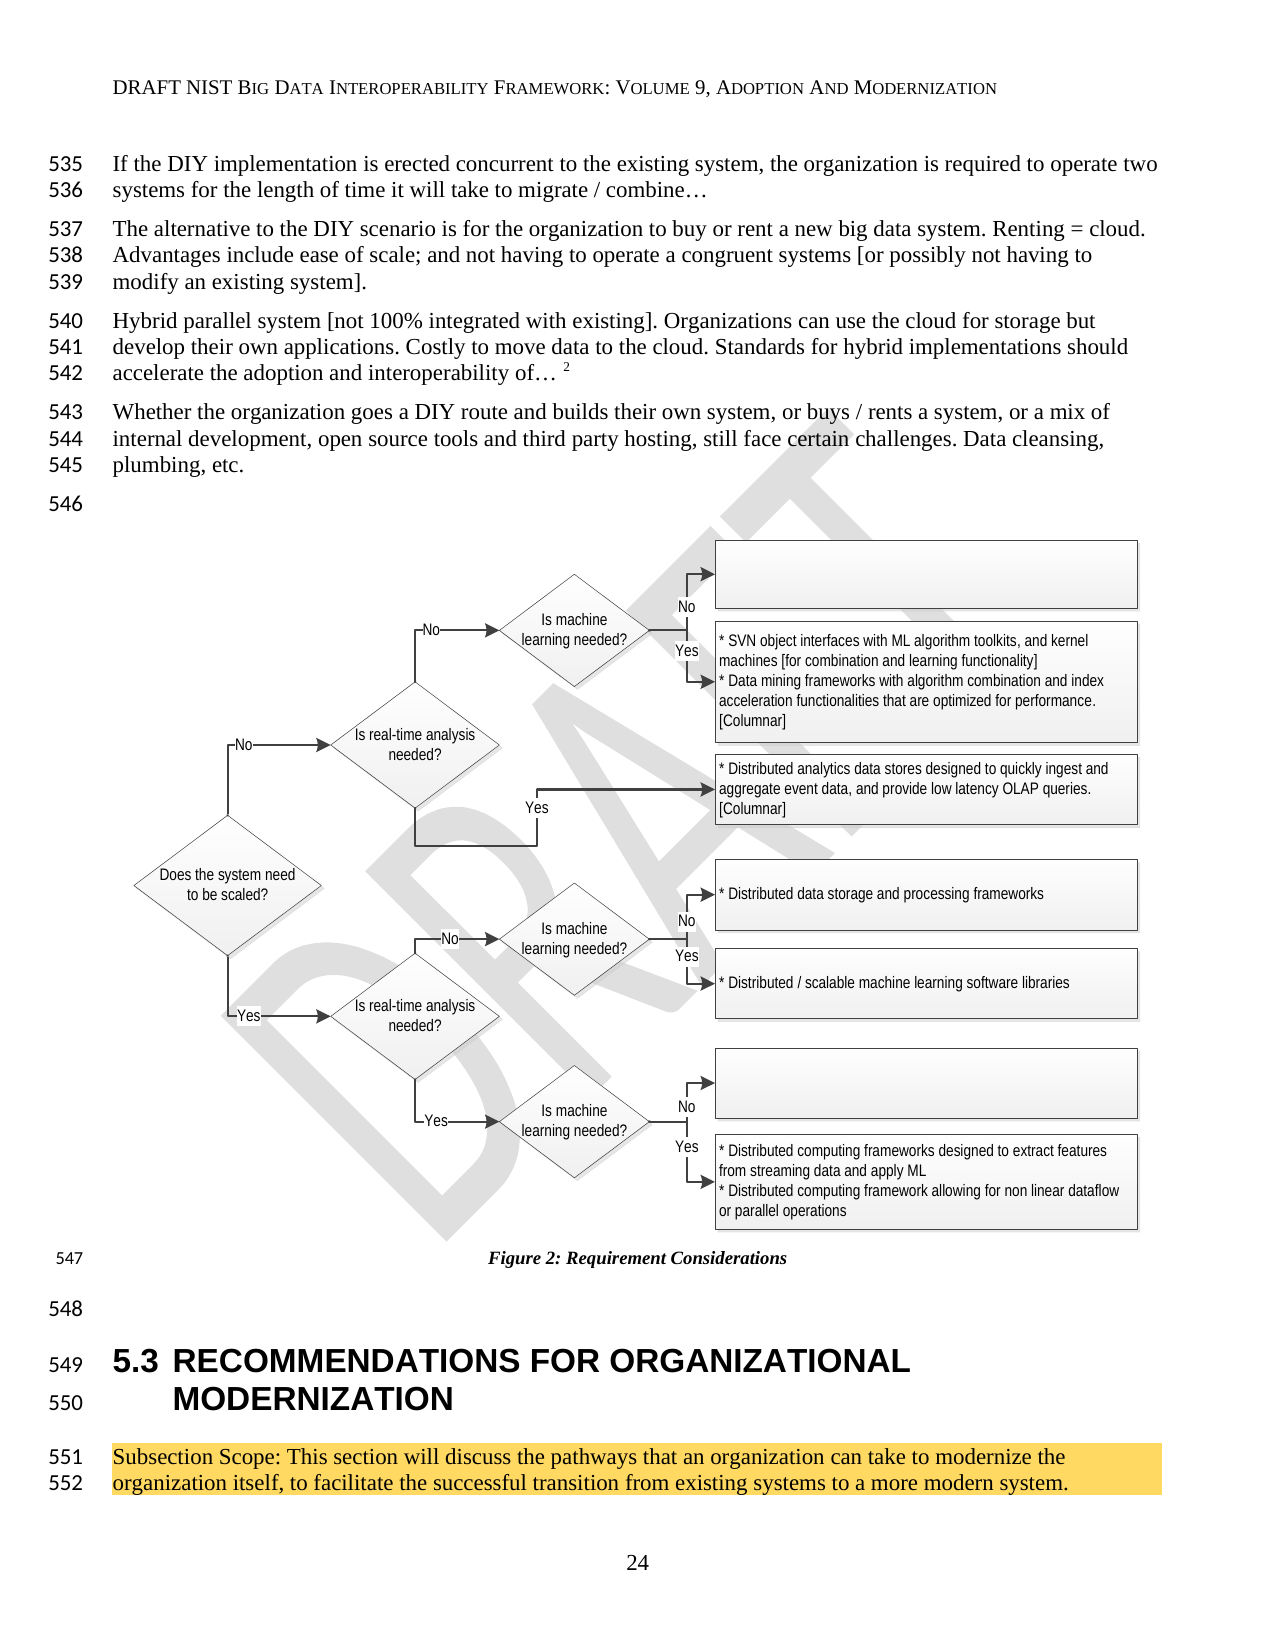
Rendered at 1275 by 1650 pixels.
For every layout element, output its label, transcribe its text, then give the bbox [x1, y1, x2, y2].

text The alternative to the DIY scenario is for the organization to buy or rent a new big data system. Renting = cloud. Advantages include ease of scale; and not having to operate a congruent systems [or possibly not having to modify an existing system]. [112, 215, 1162, 294]
text Hybrid parallel system [not 100% integrated with existing]. Organizations can use the cloud for storage but develop their own applications. Costly to move data to the cloud. Standards for hybrid implementations should accelerate the adoption and interoperability of… 2 [112, 307, 1162, 386]
text If the DIY implementation is erected concurrent to the existing system, the organization is required to operate two systems for the length of time it will take to migrate / combine… [112, 150, 1162, 203]
subtitle Recommendations for Organizational Modernization [112, 1341, 1162, 1418]
text Figure 2: Requirement Considerations [112, 529, 1162, 1269]
text Subsection Scope: This section will discuss the pathways that an organization can take to modernize the organization itself, to facilitate the successful transition from existing systems to a more modern system. [112, 1443, 1162, 1495]
text Whether the organization goes a DIY route and builds their own system, or buys / rents a system, or a mix of internal development, open source tools and third party hosting, still face certain challenges. Data cleansing, plumbing, etc. [112, 398, 1162, 477]
